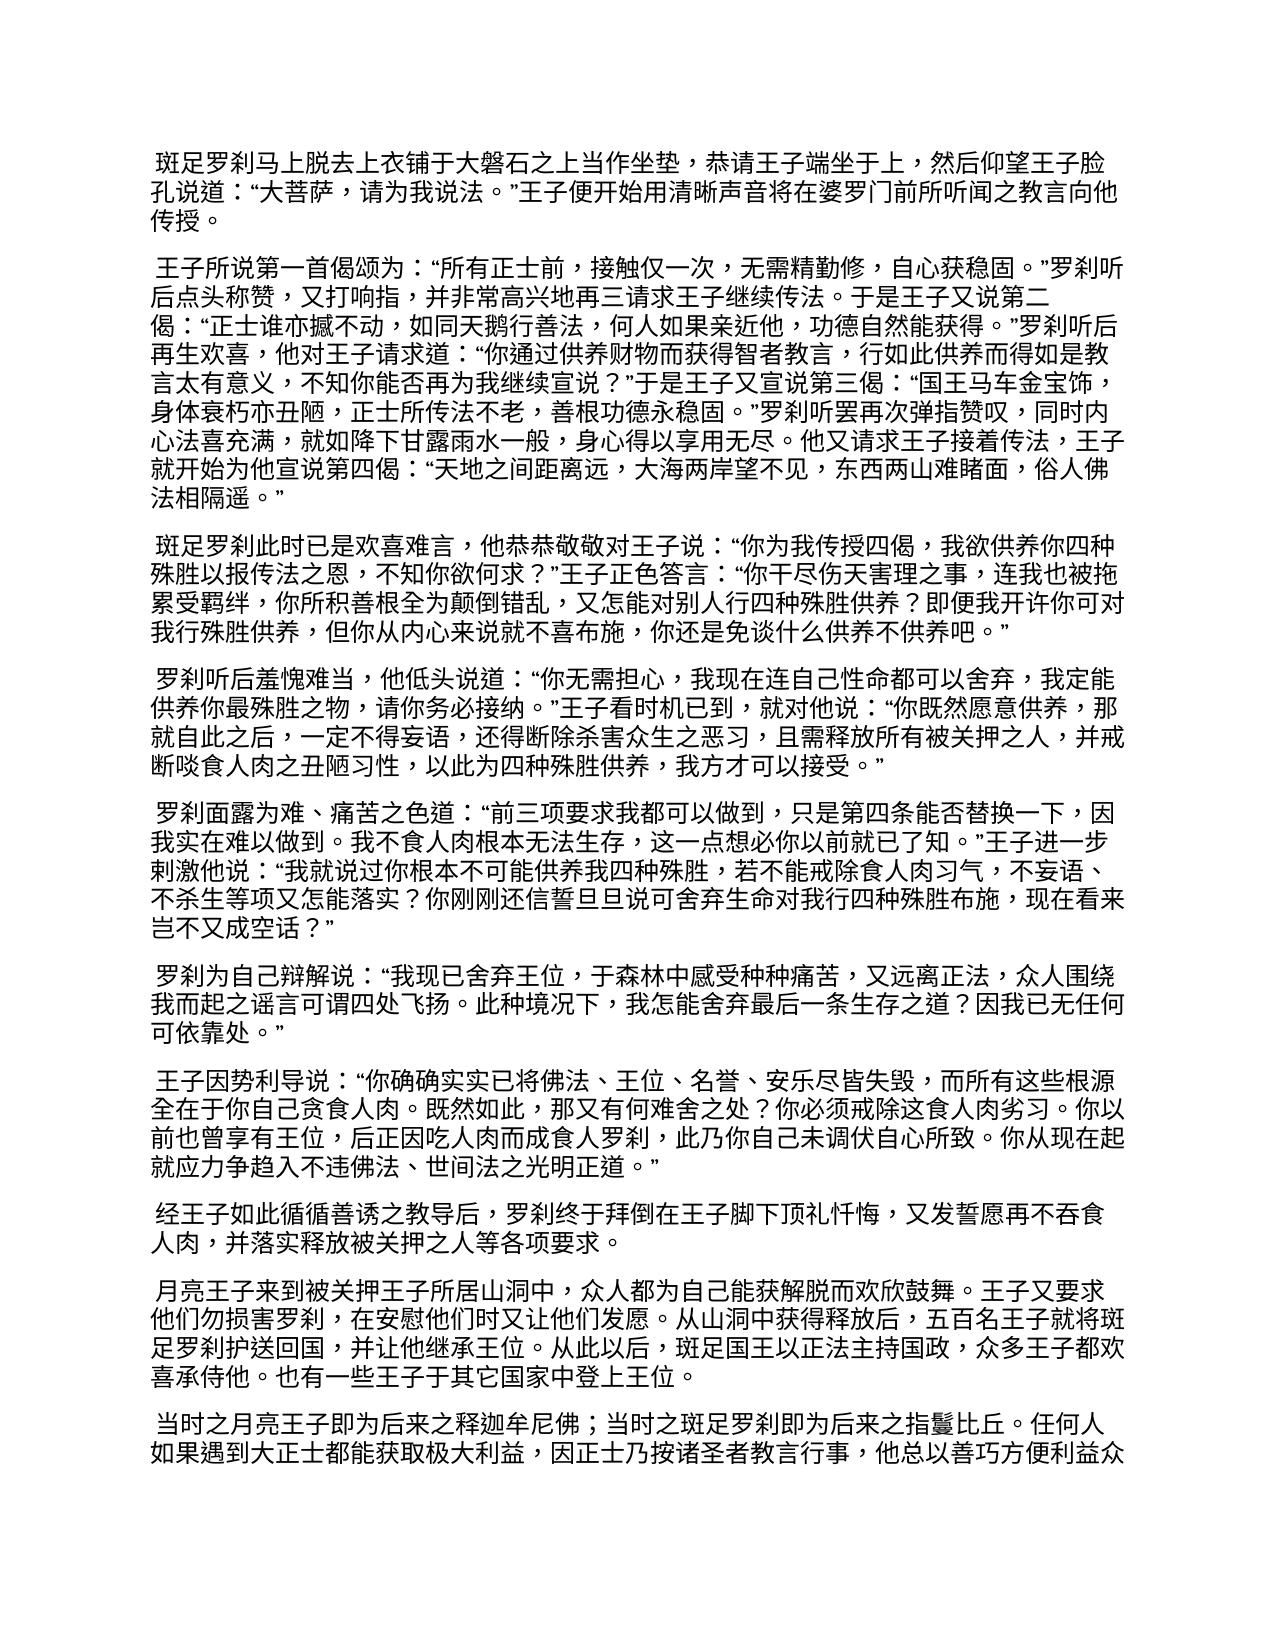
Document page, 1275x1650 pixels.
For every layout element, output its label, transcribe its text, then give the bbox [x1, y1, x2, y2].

text 罗刹为自己辩解说：“我现已舍弃王位，于森林中感受种种痛苦，又远离正法，众人围绕我而起之谣言可谓四处飞扬。此种境况下，我怎能舍弃最后一条生存之道？因我已无任何可依靠处。” [150, 962, 1125, 1049]
text 月亮王子来到被关押王子所居山洞中，众人都为自己能获解脱而欢欣鼓舞。王子又要求他们勿损害罗刹，在安慰他们时又让他们发愿。从山洞中获得释放后，五百名王子就将斑足罗刹护送回国，并让他继承王位。从此以后，斑足国王以正法主持国政，众多王子都欢喜承侍他。也有一些王子于其它国家中登上王位。 [150, 1277, 1125, 1392]
text 经王子如此循循善诱之教导后，罗刹终于拜倒在王子脚下顶礼忏悔，又发誓愿再不吞食人肉，并落实释放被关押之人等各项要求。 [150, 1201, 1125, 1259]
text 斑足罗刹此时已是欢喜难言，他恭恭敬敬对王子说：“你为我传授四偈，我欲供养你四种殊胜以报传法之恩，不知你欲何求？”王子正色答言：“你干尽伤天害理之事，连我也被拖累受羁绊，你所积善根全为颠倒错乱，又怎能对别人行四种殊胜供养？即便我开许你可对我行殊胜供养，但你从内心来说就不喜布施，你还是免谈什么供养不供养吧。” [150, 532, 1125, 647]
text 斑足罗刹马上脱去上衣铺于大磐石之上当作坐垫，恭请王子端坐于上，然后仰望王子脸孔说道：“大菩萨，请为我说法。”王子便开始用清晰声音将在婆罗门前所听闻之教言向他传授。 [150, 150, 1125, 236]
text 王子所说第一首偈颂为：“所有正士前，接触仅一次，无需精勤修，自心获稳固。”罗刹听后点头称赞，又打响指，并非常高兴地再三请求王子继续传法。于是王子又说第二偈：“正士谁亦撼不动，如同天鹅行善法，何人如果亲近他，功德自然能获得。”罗刹听后再生欢喜，他对王子请求道：“你通过供养财物而获得智者教言，行如此供养而得如是教言太有意义，不知你能否再为我继续宣说？”于是王子又宣说第三偈：“国王马车金宝饰，身体衰朽亦丑陋，正士所传法不老，善根功德永稳固。”罗刹听罢再次弹指赞叹，同时内心法喜充满，就如降下甘露雨水一般，身心得以享用无尽。他又请求王子接着传法，王子就开始为他宣说第四偈：“天地之间距离远，大海两岸望不见，东西两山难睹面，俗人佛法相隔遥。” [150, 255, 1125, 514]
text 王子因势利导说：“你确确实实已将佛法、王位、名誉、安乐尽皆失毁，而所有这些根源全在于你自己贪食人肉。既然如此，那又有何难舍之处？你必须戒除这食人肉劣习。你以前也曾享有王位，后正因吃人肉而成食人罗刹，此乃你自己未调伏自心所致。你从现在起就应力争趋入不违佛法、世间法之光明正道。” [150, 1067, 1125, 1182]
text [150, 1411, 1125, 1469]
text 罗刹面露为难、痛苦之色道：“前三项要求我都可以做到，只是第四条能否替换一下，因我实在难以做到。我不食人肉根本无法生存，这一点想必你以前就已了知。”王子进一步剌激他说：“我就说过你根本不可能供养我四种殊胜，若不能戒除食人肉习气，不妄语、不杀生等项又怎能落实？你刚刚还信誓旦旦说可舍弃生命对我行四种殊胜布施，现在看来岂不又成空话？” [150, 800, 1125, 944]
text 罗刹听后羞愧难当，他低头说道：“你无需担心，我现在连自己性命都可以舍弃，我定能供养你最殊胜之物，请你务必接纳。”王子看时机已到，就对他说：“你既然愿意供养，那就自此之后，一定不得妄语，还得断除杀害众生之恶习，且需释放所有被关押之人，并戒断啖食人肉之丑陋习性，以此为四种殊胜供养，我方才可以接受。” [150, 666, 1125, 781]
